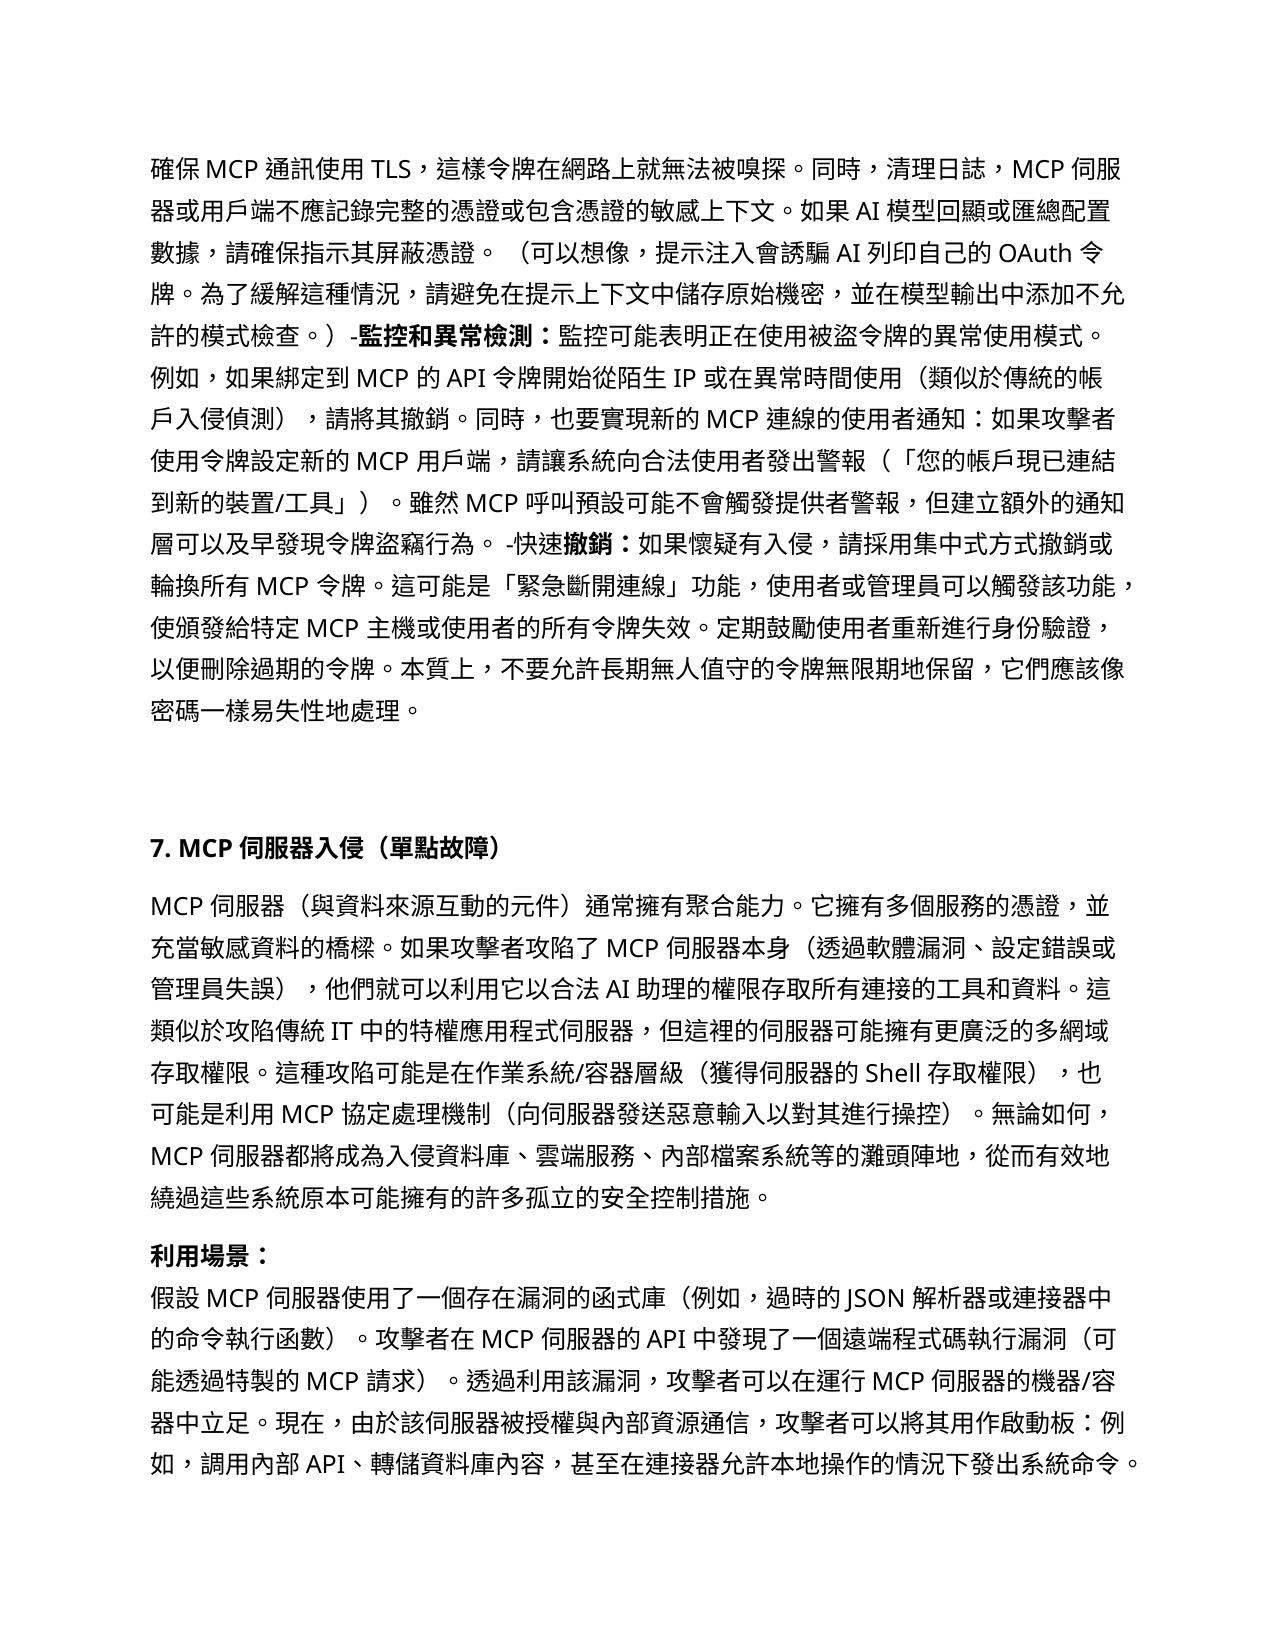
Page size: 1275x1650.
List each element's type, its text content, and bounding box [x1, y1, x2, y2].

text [150, 150, 1125, 806]
text MCP 伺服器（與資料來源互動的元件）通常擁有聚合能力。它擁有多個服務的憑證，並充當敏感資料的橋樑。如果攻擊者攻陷了 MCP 伺服器本身（透過軟體漏洞、設定錯誤或管理員失誤），他們就可以利用它以合法 AI 助理的權限存取所有連接的工具和資料。這類似於攻陷傳統 IT 中的特權應用程式伺服器，但這裡的伺服器可能擁有更廣泛的多網域存取權限。這種攻陷可能是在作業系統/容器層級（獲得伺服器的 Shell 存取權限），也可能是利用 MCP 協定處理機制（向伺服器發送惡意輸入以對其進行操控）。無論如何，MCP 伺服器都將成為入侵資料庫、雲端服務、內部檔案系統等的灘頭陣地，從而有效地繞過這些系統原本可能擁有的許多孤立的安全控制措施。 [150, 886, 1125, 1214]
text 7. MCP 伺服器入侵（單點故障） [150, 828, 1125, 864]
text 利用場景： 假設 MCP 伺服器使用了一個存在漏洞的函式庫（例如，過時的 JSON 解析器或連接器中的命令執行函數）。攻擊者在 MCP 伺服器的 API 中發現了一個遠端程式碼執行漏洞（可能透過特製的 MCP 請求）。透過利用該漏洞，攻擊者可以在運行 MCP 伺服器的機器/容器中立足。現在，由於該伺服器被授權與內部資源通信，攻擊者可以將其用作啟動板：例如，調用內部 API、轉儲資料庫內容，甚至在連接器允許本地操作的情況下發出系統命令。 [150, 1236, 1125, 1481]
